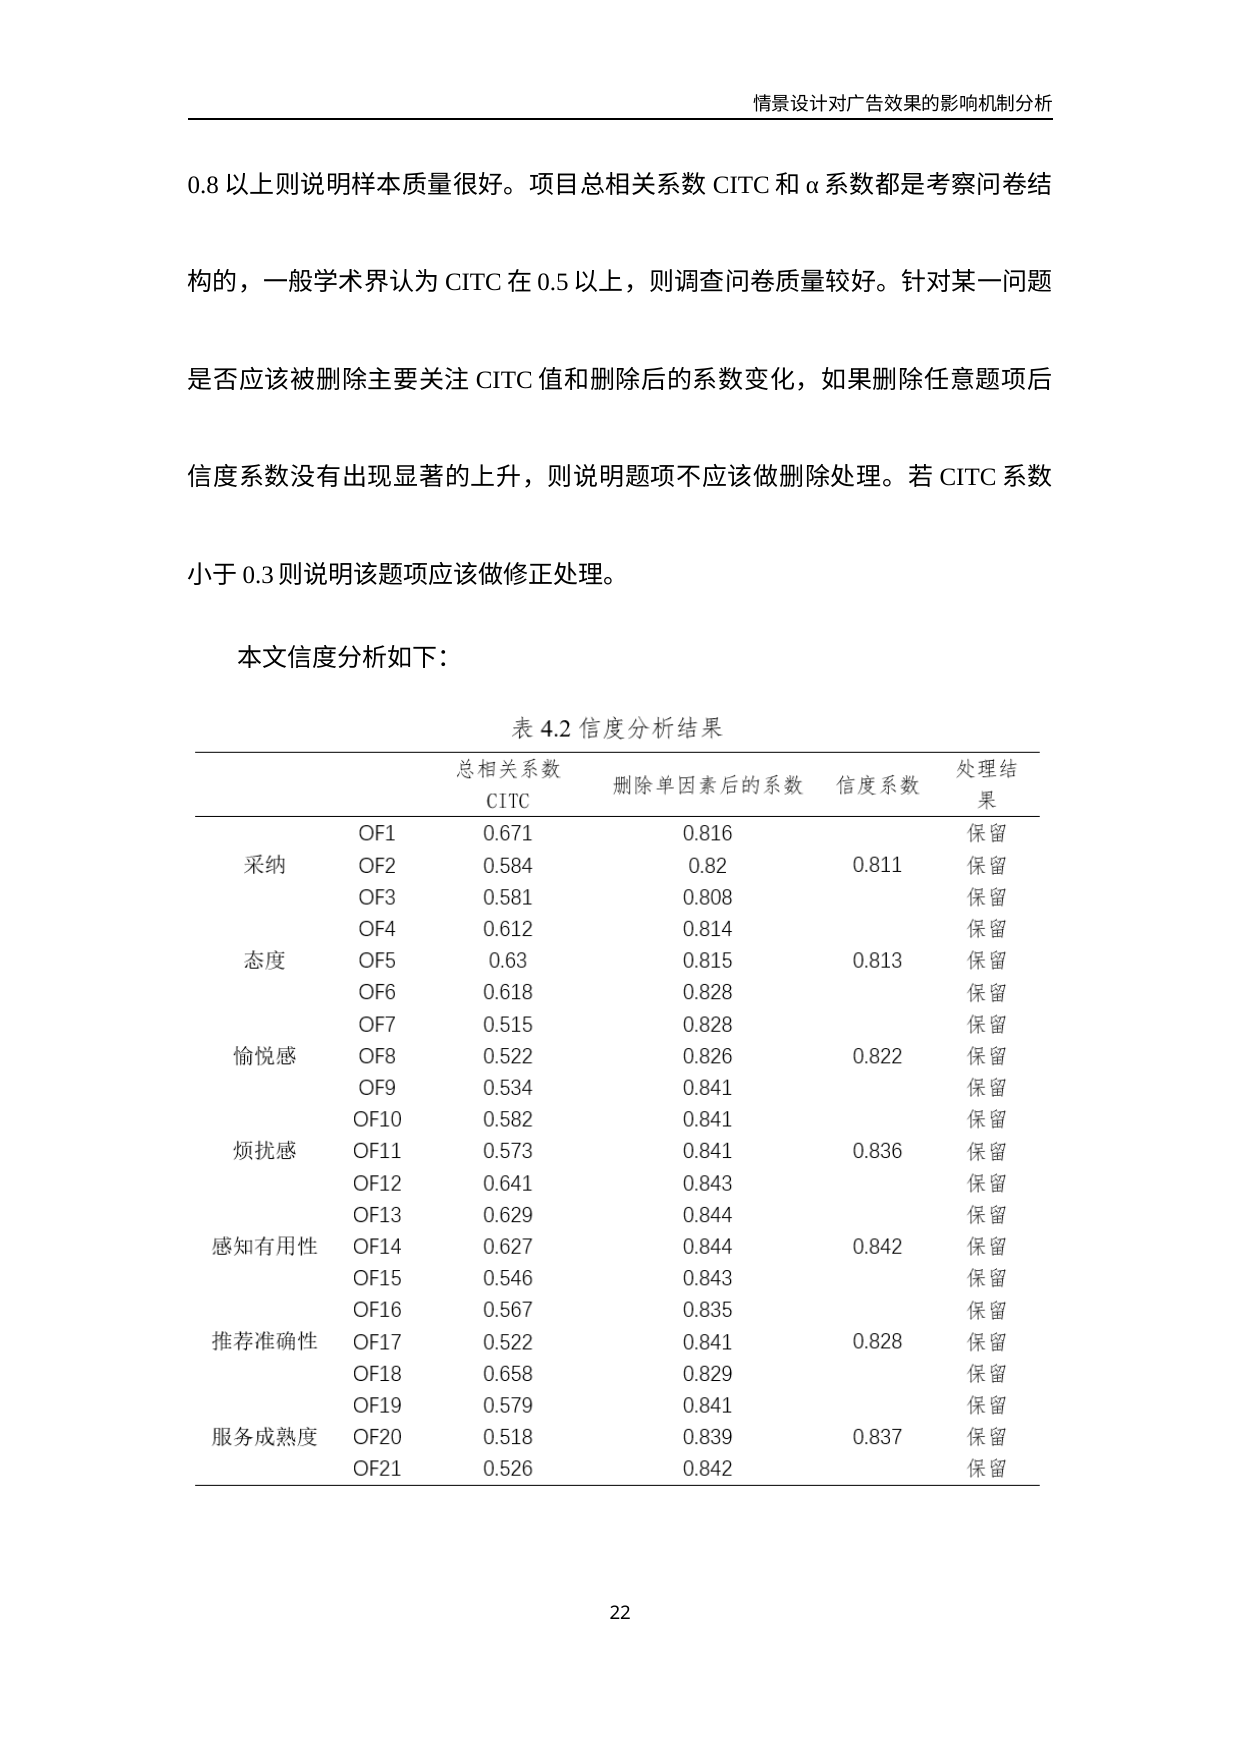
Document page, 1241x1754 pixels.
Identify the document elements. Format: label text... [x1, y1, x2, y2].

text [187, 150, 1053, 605]
text 本文信度分析如下： [187, 623, 1053, 688]
picture [187, 706, 1053, 1492]
